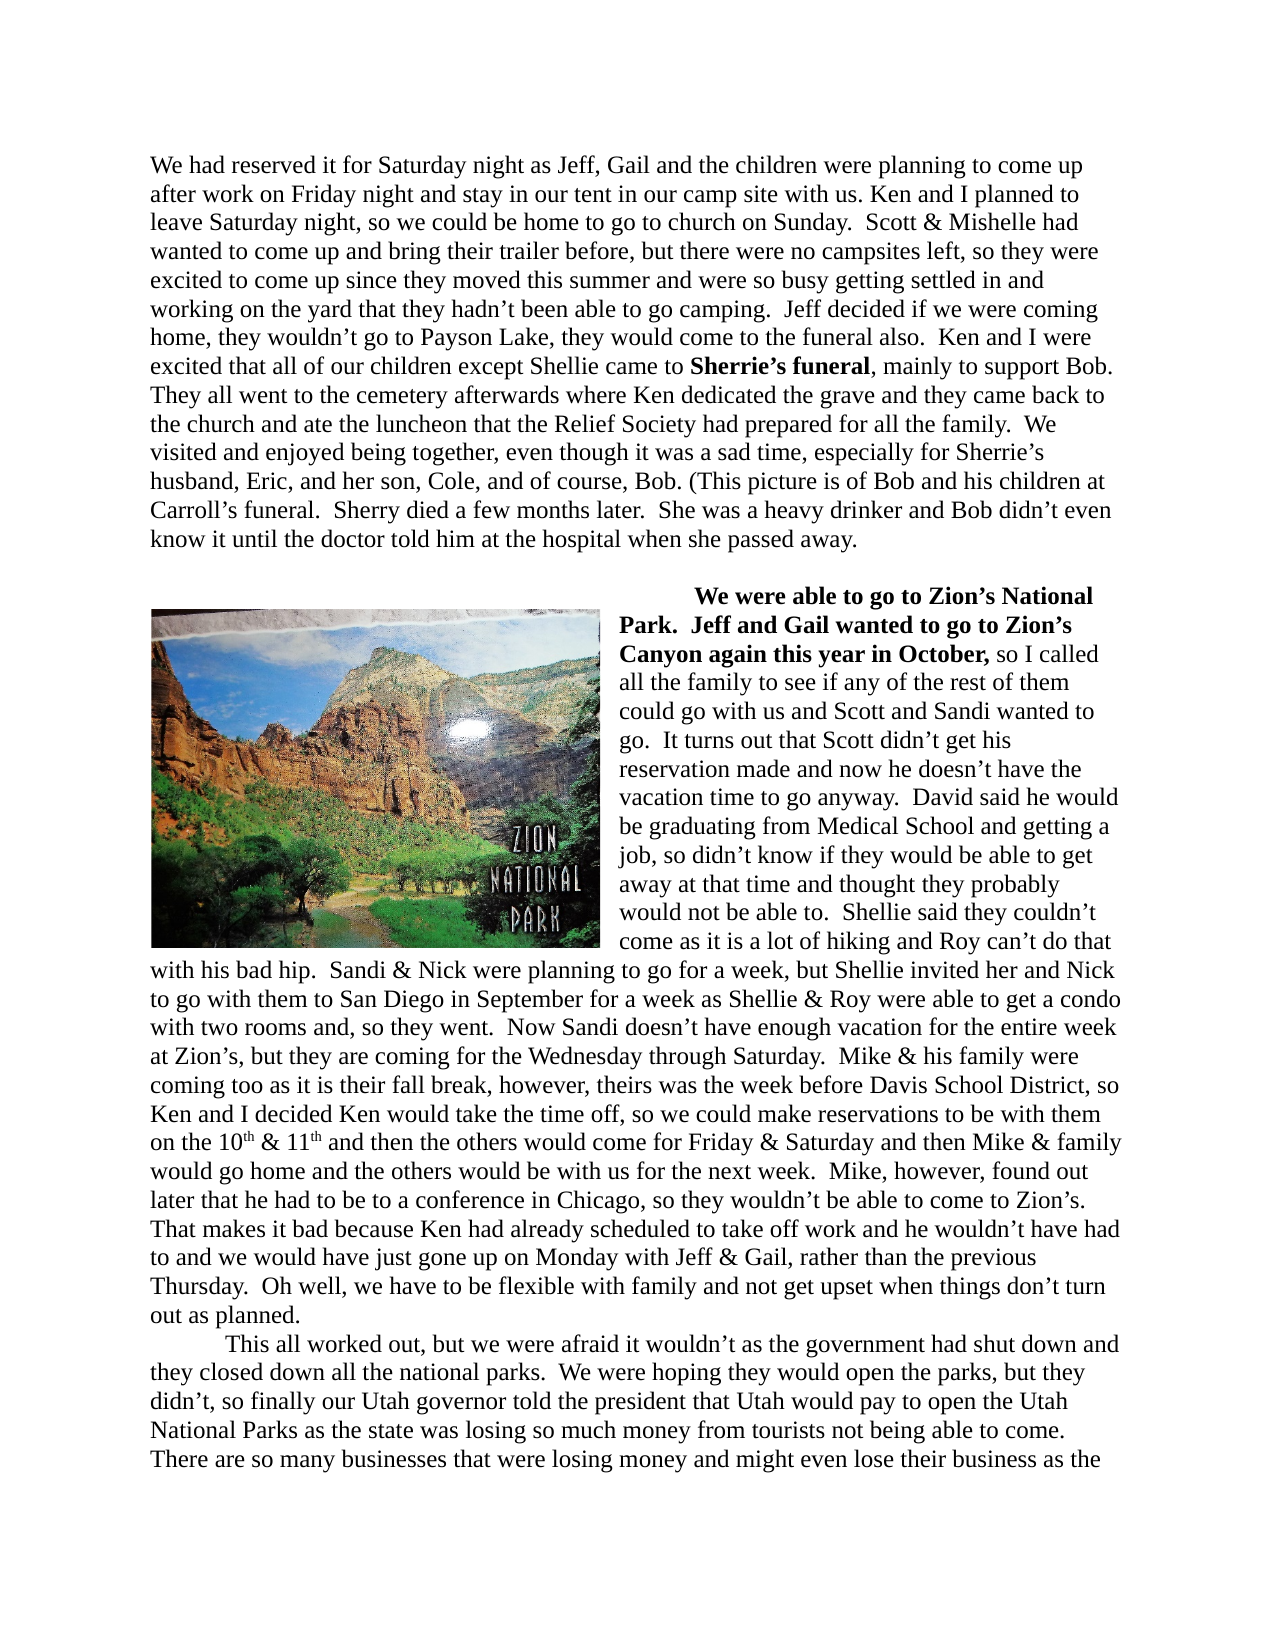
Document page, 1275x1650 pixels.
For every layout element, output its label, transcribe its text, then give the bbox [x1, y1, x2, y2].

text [150, 150, 1125, 552]
picture [150, 609, 600, 947]
text We were able to go to Zion’s National Park. Jeff and Gail wanted to go to Zion’s Canyon again this year in October, so I called all the family to see if any of the rest of them could go with us and Scott and Sandi wanted to go. It turns out that Scott didn’t get his reservation made and now he doesn’t have the vacation time to go anyway. David said he would be graduating from Medical School and getting a job, so didn’t know if they would be able to get away at that time and thought they probably would not be able to. Shellie said they couldn’t come as it is a lot of hiking and Roy can’t do that with his bad hip. Sandi & Nick were planning to go for a week, but Shellie invited her and Nick to go with them to San Diego in September for a week as Shellie & Roy were able to get a condo with two rooms and, so they went. Now Sandi doesn’t have enough vacation for the entire week at Zion’s, but they are coming for the Wednesday through Saturday. Mike & his family were coming too as it is their fall break, however, theirs was the week before Davis School District, so Ken and I decided Ken would take the time off, so we could make reservations to be with them on the 10th & 11th and then the others would come for Friday & Saturday and then Mike & family would go home and the others would be with us for the next week. Mike, however, found out later that he had to be to a conference in Chicago, so they wouldn’t be able to come to Zion’s. That makes it bad because Ken had already scheduled to take off work and he wouldn’t have had to and we would have just gone up on Monday with Jeff & Gail, rather than the previous Thursday. Oh well, we have to be flexible with family and not get upset when things don’t turn out as planned. [150, 581, 1125, 1329]
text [150, 1329, 1125, 1472]
